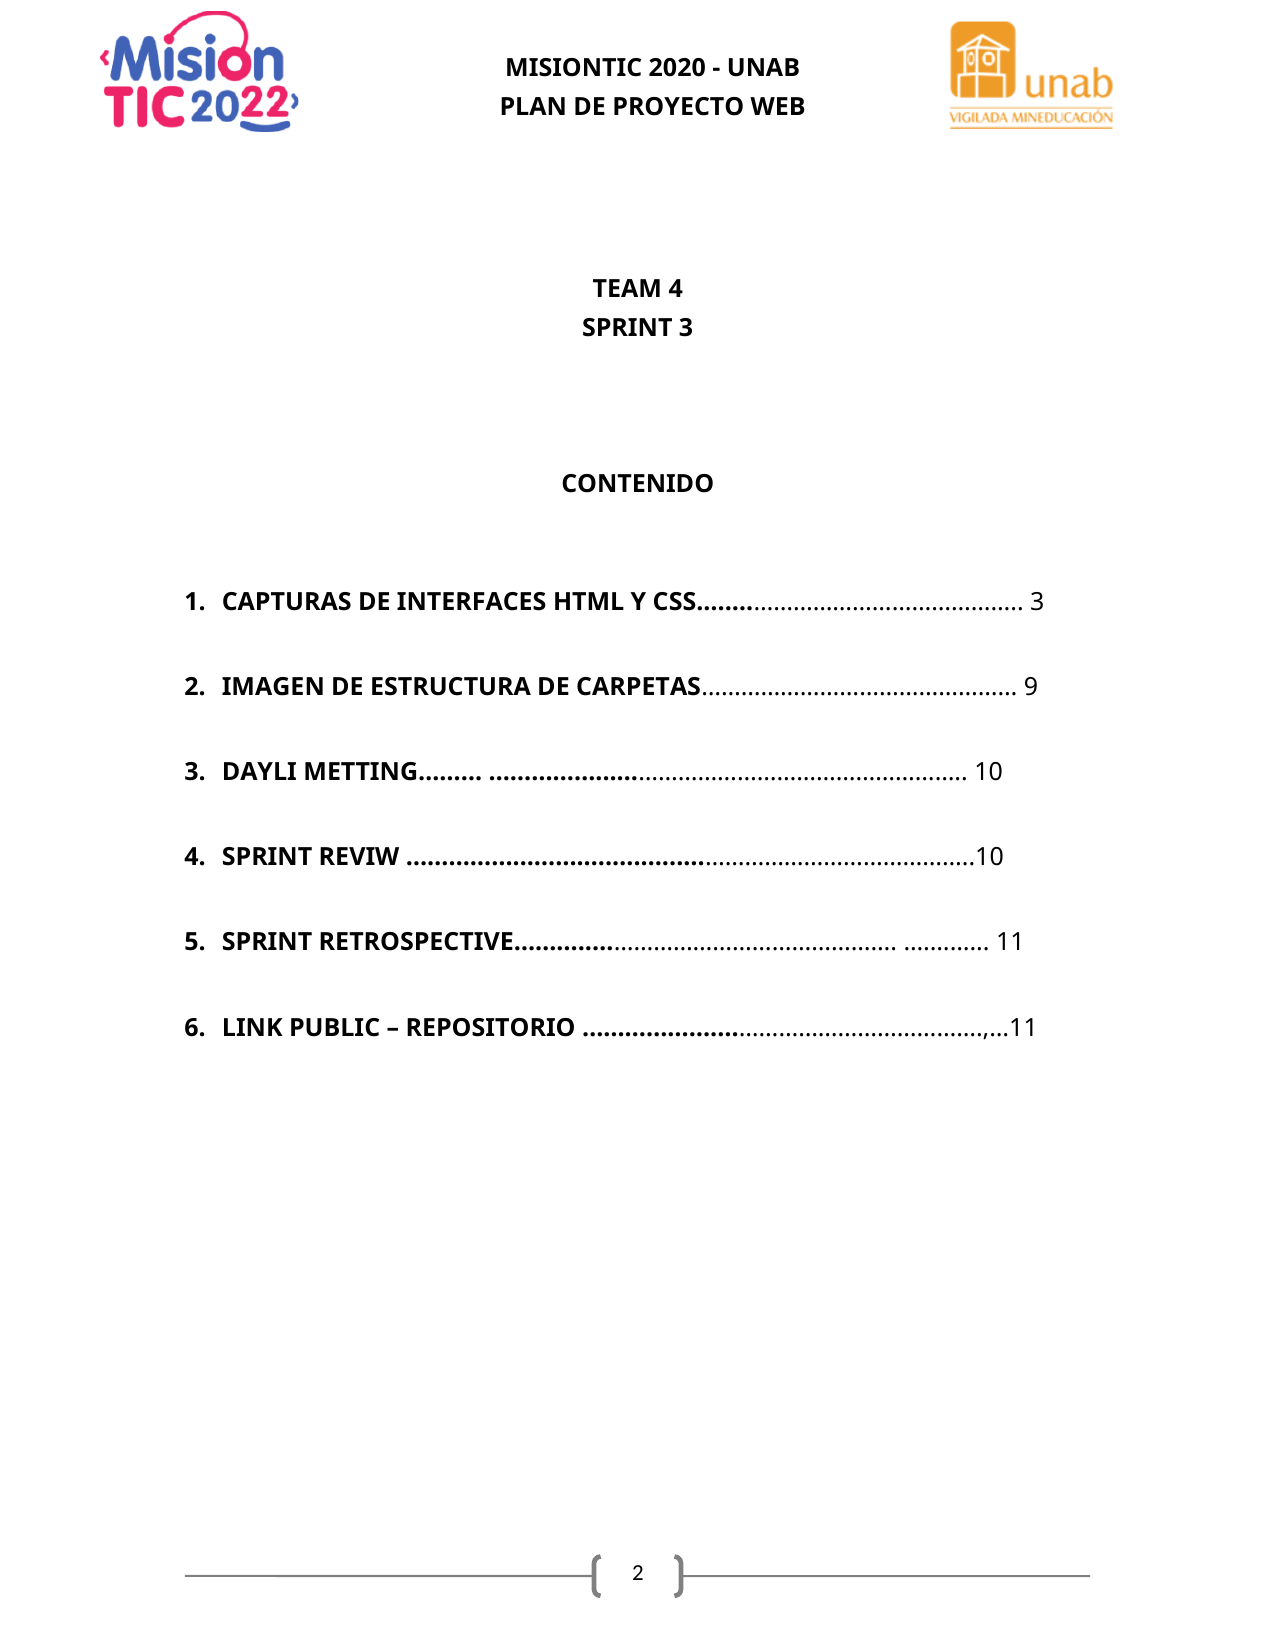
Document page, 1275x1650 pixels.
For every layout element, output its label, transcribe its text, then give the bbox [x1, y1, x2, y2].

text TEAM 4 [177, 270, 1098, 304]
picture [859, 20, 1202, 129]
list CAPTURAS DE INTERFACES HTML Y CSS.….…………………………………….. 3 [184, 584, 1098, 618]
picture [100, 11, 299, 132]
list IMAGEN DE ESTRUCTURA DE CARPETAS………………………………………… 9 [184, 669, 1098, 703]
text SPRINT 3 [177, 309, 1098, 343]
list LINK PUBLIC – REPOSITORIO ……………….………………………………….,…11 [184, 1009, 1098, 1043]
list SPRINT REVIW …………………….….….…...……………………………………..10 [184, 839, 1098, 873]
text CONTENIDO [177, 466, 1098, 500]
list DAYLI METTING……… ……………...…………………………………………….. 10 [184, 754, 1098, 788]
list SPRINT RETROSPECTIVE………..………………………………………. .………... 11 [184, 924, 1098, 958]
